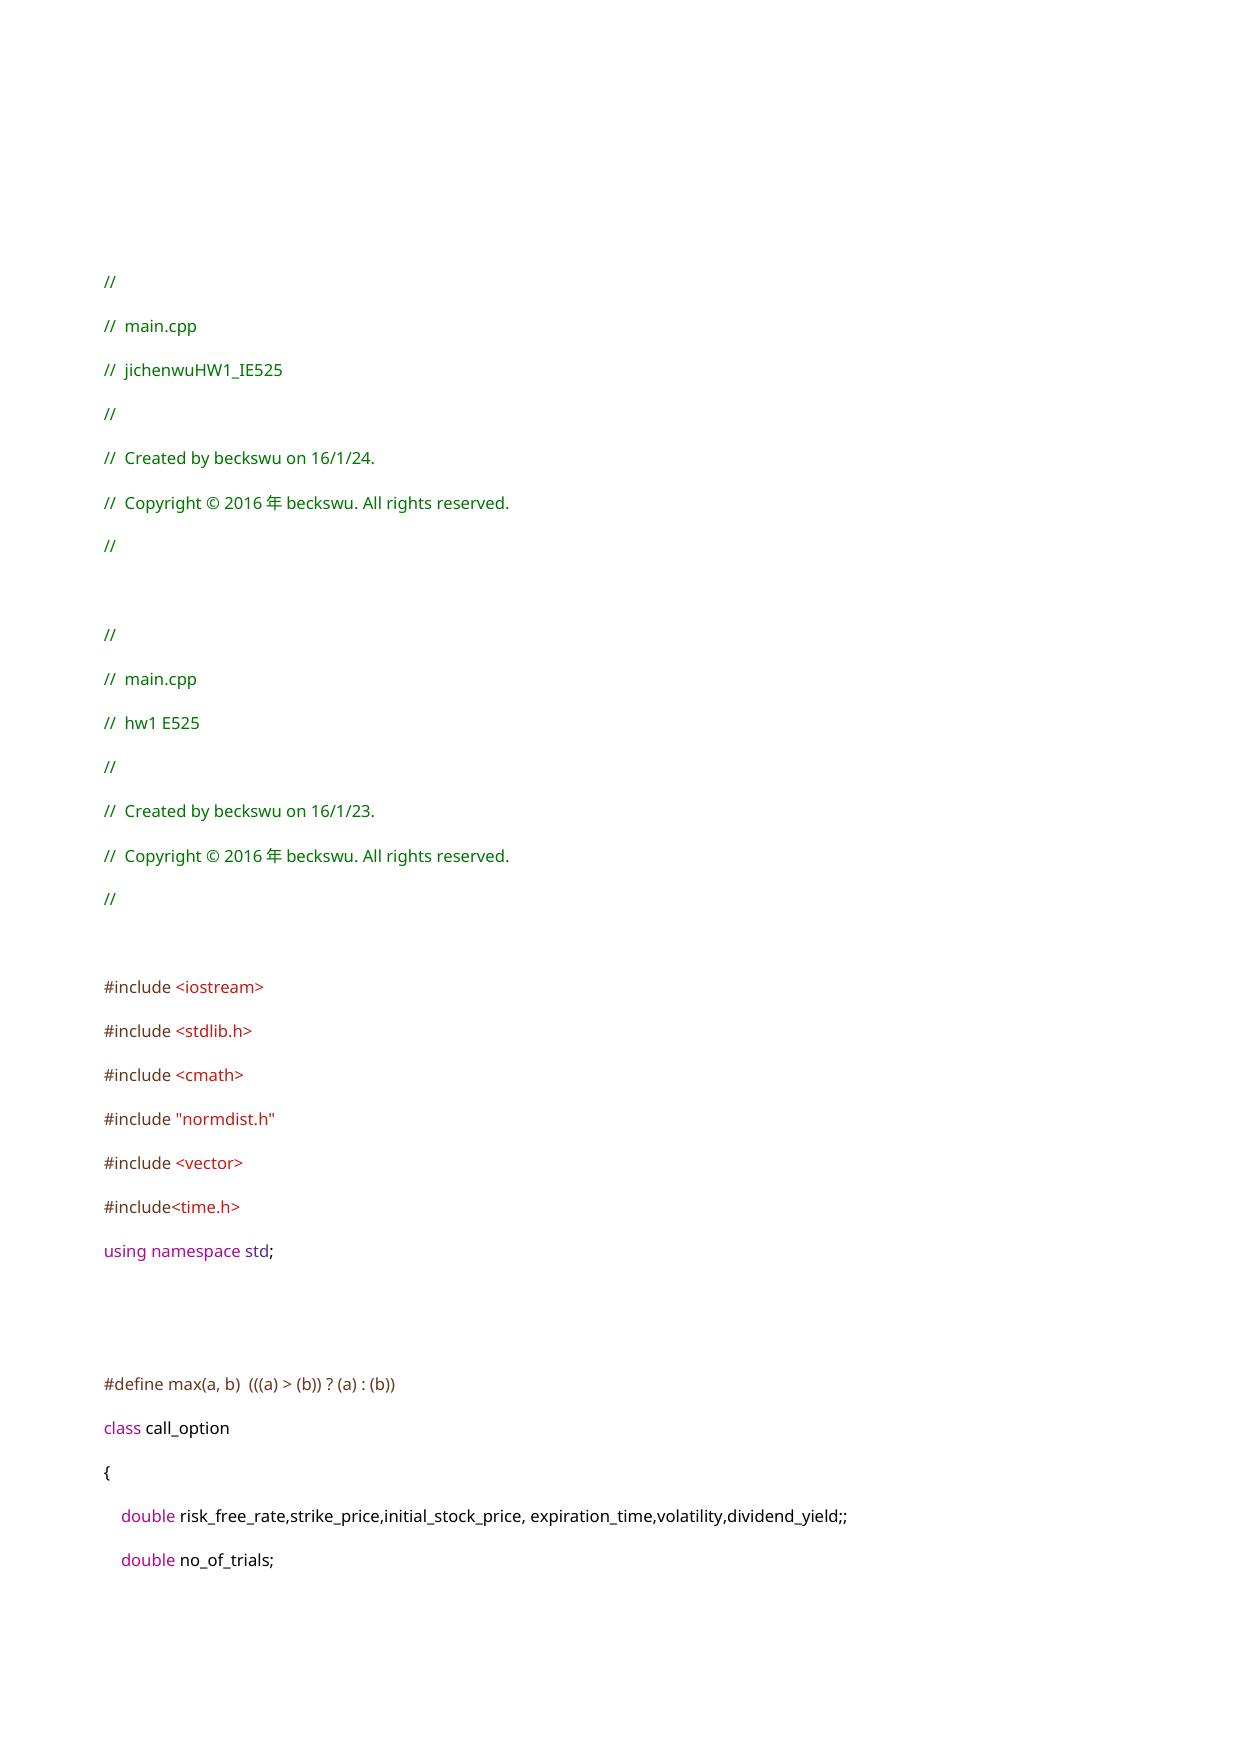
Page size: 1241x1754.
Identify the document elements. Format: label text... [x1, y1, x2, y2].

text // [103, 524, 1167, 568]
text // main.cpp [103, 657, 1167, 701]
text #include <stdlib.h> [103, 1009, 1167, 1053]
text // Copyright © 2016年 beckswu. All rights reserved. [103, 833, 1167, 877]
text // jichenwuHW1_IE525 [103, 348, 1167, 392]
text // [103, 613, 1167, 657]
text #include <iostream> [103, 965, 1167, 1009]
text // Copyright © 2016年 beckswu. All rights reserved. [103, 480, 1167, 524]
text #include "normdist.h" [103, 1097, 1167, 1141]
text #include<time.h> [103, 1185, 1167, 1229]
text // Created by beckswu on 16/1/23. [103, 789, 1167, 833]
text #include <vector> [103, 1141, 1167, 1185]
text using namespace std; [103, 1229, 1167, 1273]
text #define max(a, b) (((a) > (b)) ? (a) : (b)) [103, 1362, 1167, 1406]
text double risk_free_rate,strike_price,initial_stock_price, expiration_time,volatility,dividend_yield;; [103, 1494, 1167, 1538]
text class call_option [103, 1406, 1167, 1450]
text // hw1 E525 [103, 701, 1167, 745]
text // main.cpp [103, 304, 1167, 348]
text #include <cmath> [103, 1053, 1167, 1097]
text // [103, 745, 1167, 789]
text // Created by beckswu on 16/1/24. [103, 436, 1167, 480]
text double no_of_trials; [103, 1538, 1167, 1582]
text { [103, 1450, 1167, 1494]
text // [103, 877, 1167, 921]
text // [103, 392, 1167, 436]
text // [103, 260, 1167, 304]
